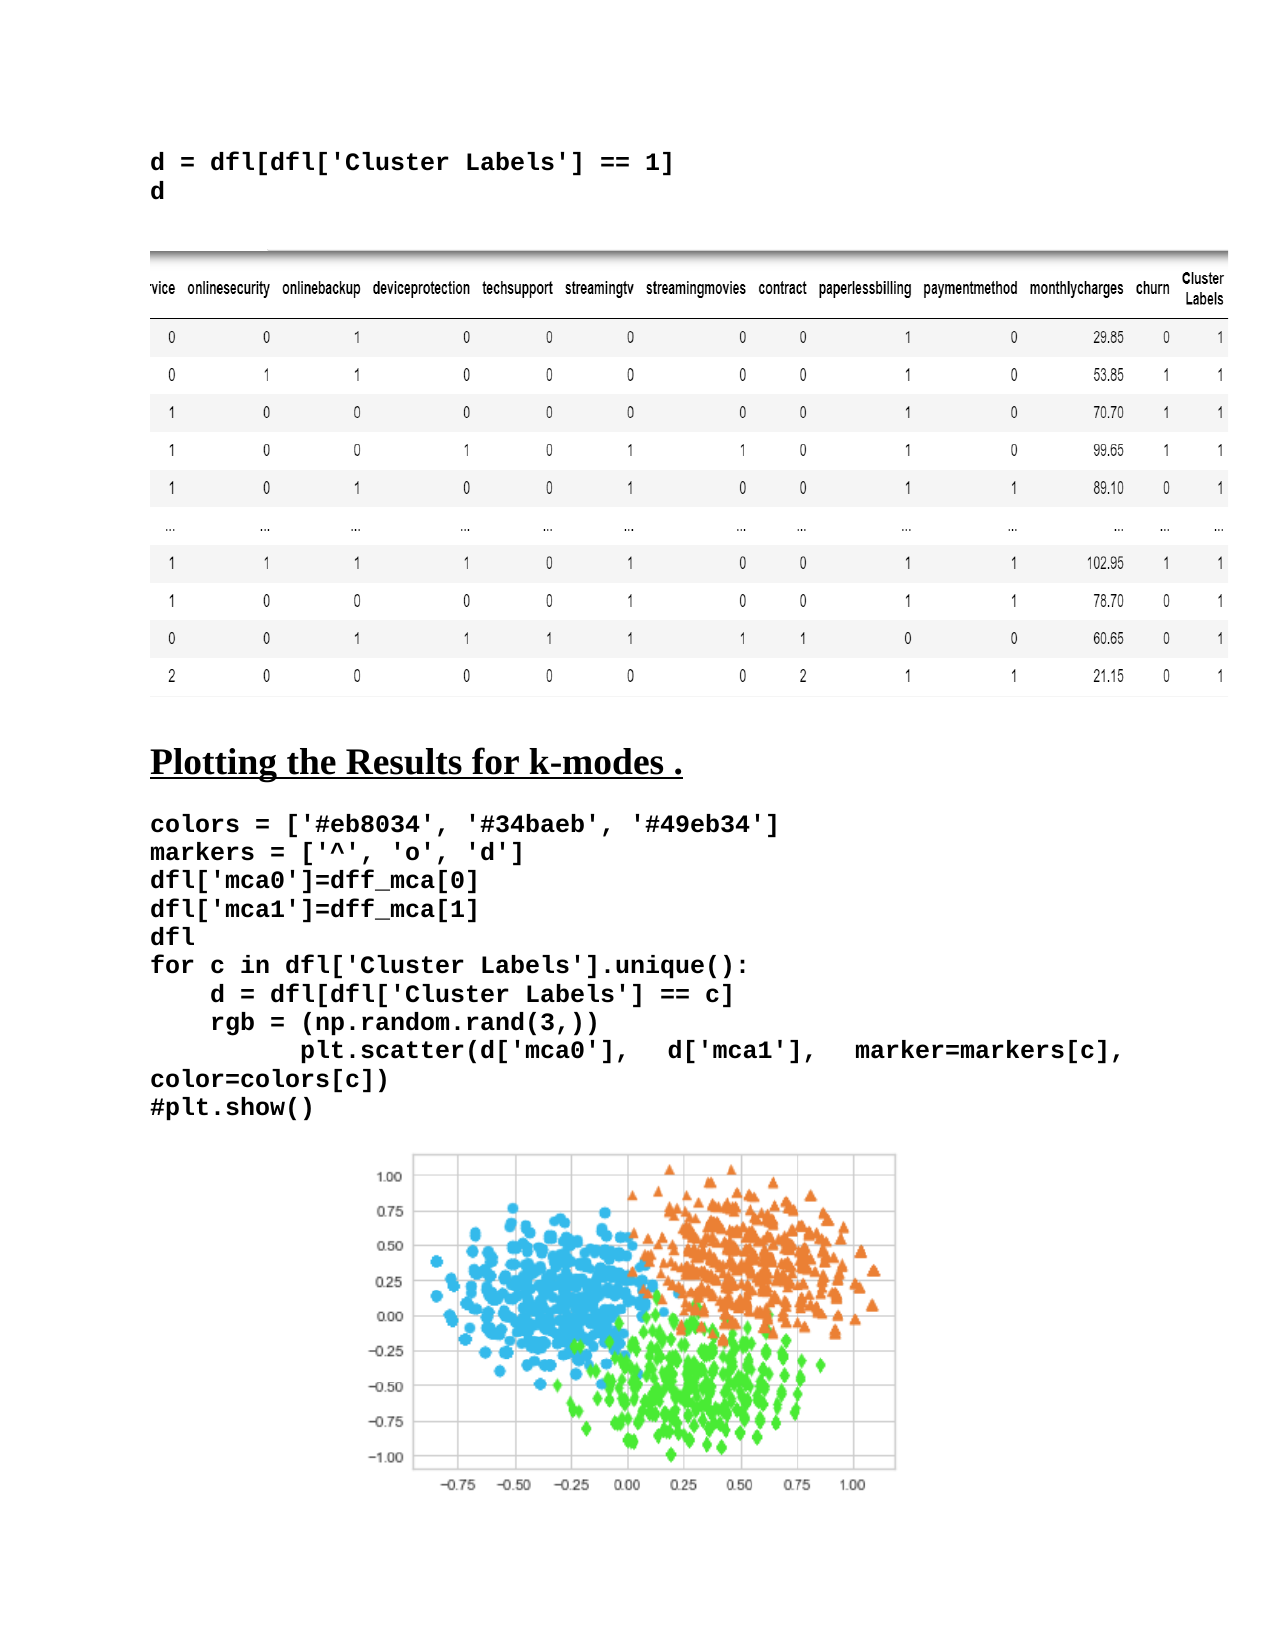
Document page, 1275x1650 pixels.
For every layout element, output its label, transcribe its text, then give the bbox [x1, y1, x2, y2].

text Plotting the Results for k-modes . [150, 740, 1125, 783]
text colors = ['#eb8034', '#34baeb', '#49eb34'] [150, 811, 1125, 839]
text plt.scatter(d['mca0'], d['mca1'], marker=markers[c], color=colors[c]) [150, 1038, 1125, 1094]
picture [150, 249, 1229, 697]
text #plt.show() [150, 1094, 1125, 1123]
text dfl['mca0']=dff_mca[0] [150, 868, 1125, 896]
text dfl [150, 924, 1125, 953]
text d = dfl[dfl['Cluster Labels'] == c] [150, 981, 1125, 1009]
text rgb = (np.random.rand(3,)) [150, 1009, 1125, 1038]
text markers = ['^', 'o', 'd'] [150, 839, 1125, 868]
text d = dfl[dfl['Cluster Labels'] == 1] [150, 150, 1125, 178]
text d [150, 178, 1125, 207]
text dfl['mca1']=dff_mca[1] [150, 896, 1125, 924]
text for c in dfl['Cluster Labels'].unique(): [150, 953, 1125, 981]
picture [364, 1151, 911, 1499]
